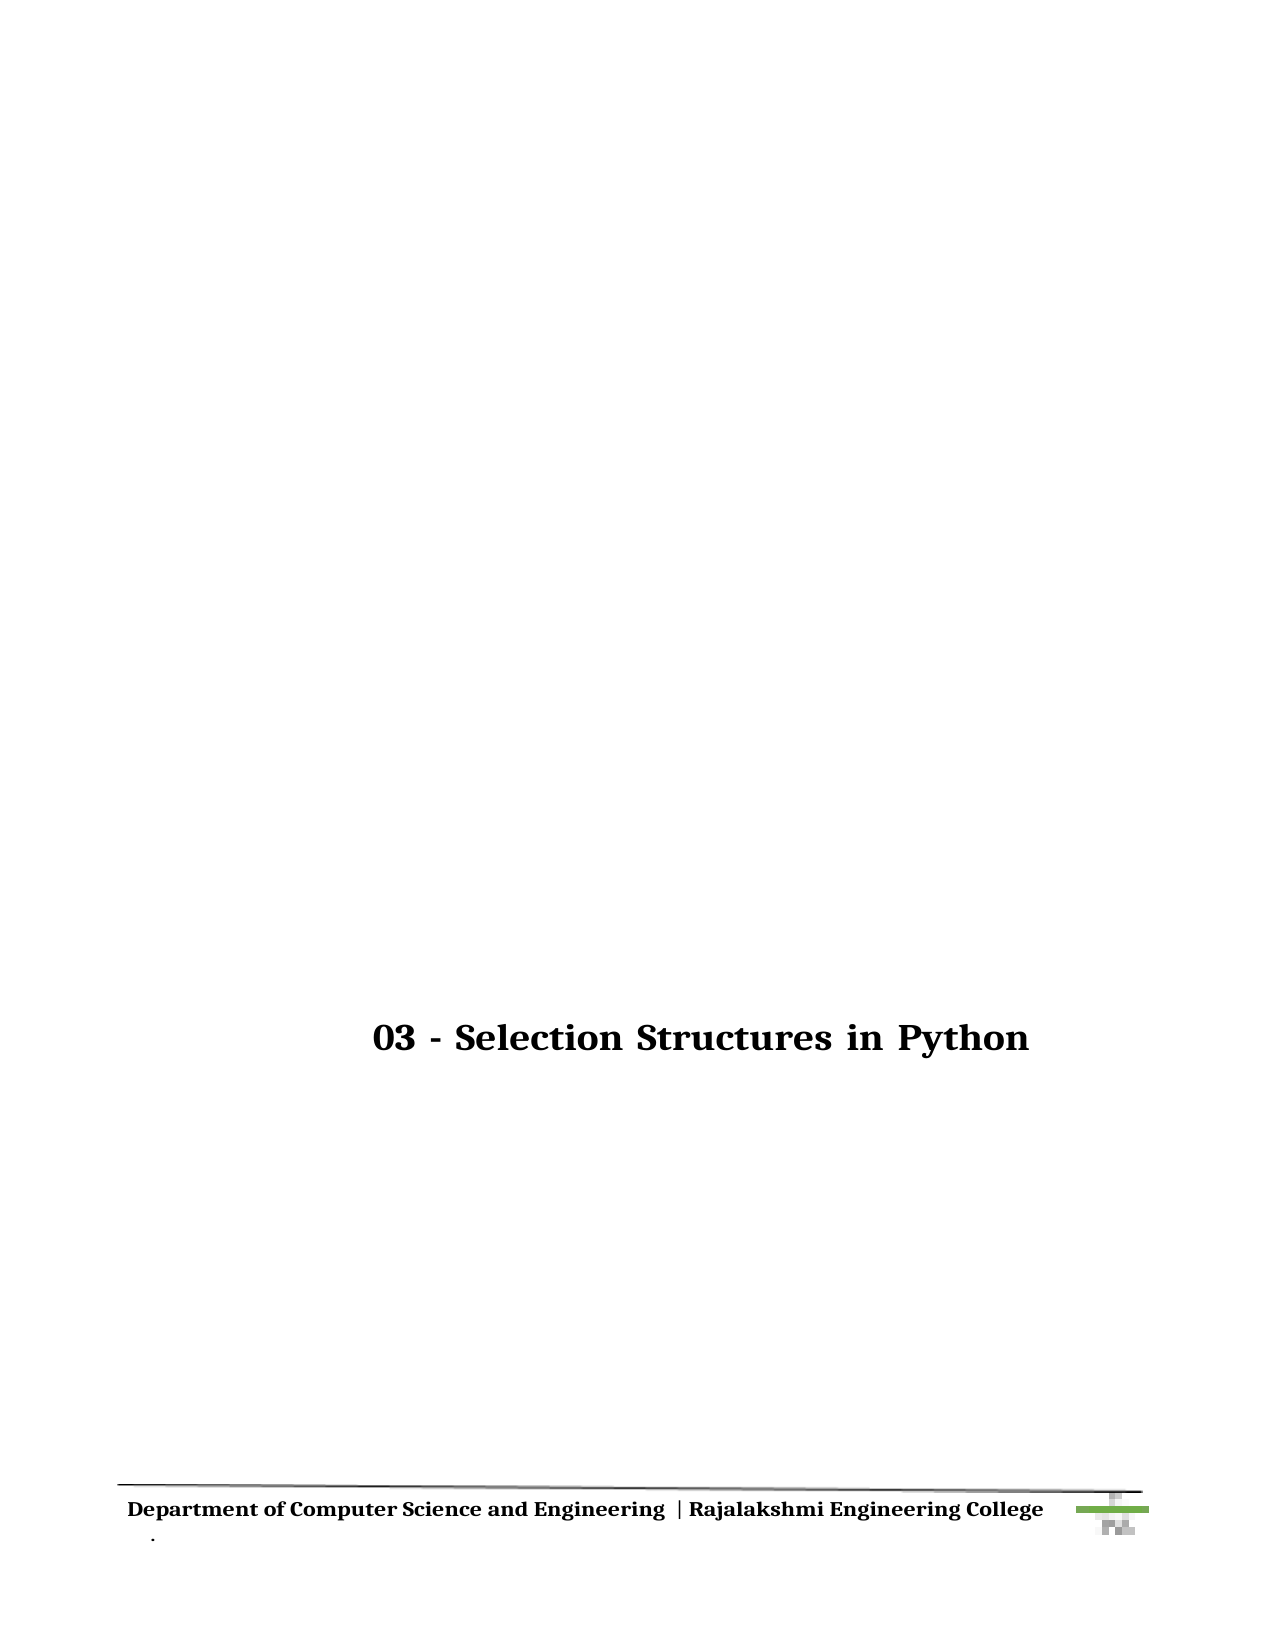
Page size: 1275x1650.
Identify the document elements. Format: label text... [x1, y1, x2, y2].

picture [117, 1484, 1149, 1535]
subtitle 03 - Selection Structures in Python [373, 1016, 1152, 1059]
